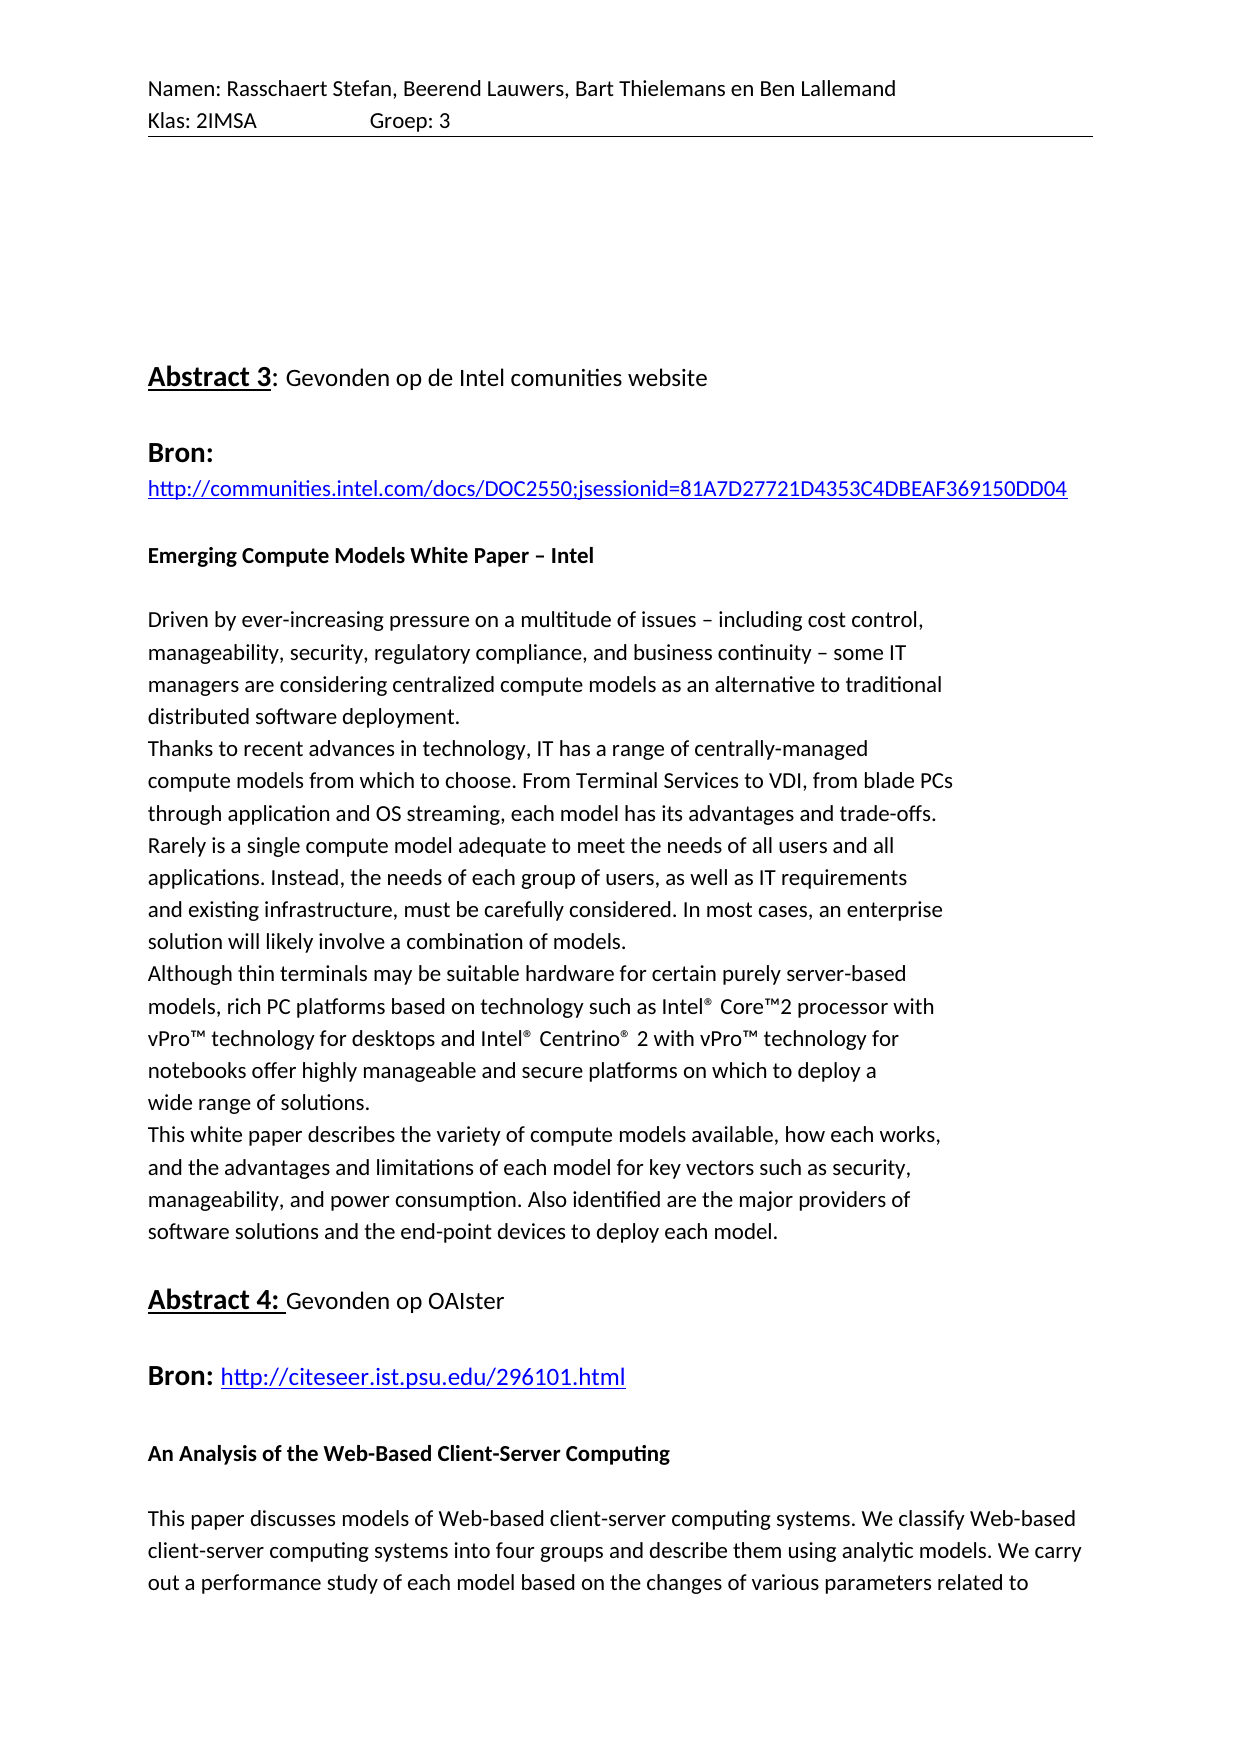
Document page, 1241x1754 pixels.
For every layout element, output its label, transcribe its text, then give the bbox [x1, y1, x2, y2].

text applications. Instead, the needs of each group of users, as well as IT requirements [148, 863, 1093, 891]
text manageability, security, regulatory compliance, and business continuity – some IT [148, 638, 1093, 666]
text through application and OS streaming, each model has its advantages and trade-offs. [148, 799, 1093, 827]
text manageability, and power consumption. Also identified are the major providers of [148, 1185, 1093, 1213]
text and the advantages and limitations of each model for key vectors such as security, [148, 1153, 1093, 1181]
text Emerging Compute Models White Paper – Intel [148, 541, 1093, 569]
text This white paper describes the variety of compute models available, how each works, [148, 1121, 1093, 1148]
text Abstract 4: Gevonden op OAIster [148, 1281, 1093, 1317]
text Abstract 3: Gevonden op de Intel comunities website [148, 358, 1093, 394]
text An Analysis of the Web-Based Client-Server Computing [148, 1439, 1093, 1467]
text vPro™ technology for desktops and Intel® Centrino® 2 with vPro™ technology for [148, 1024, 1093, 1052]
text distributed software deployment. [148, 702, 1093, 730]
text Rarely is a single compute model adequate to meet the needs of all users and all [148, 831, 1093, 859]
text compute models from which to choose. From Terminal Services to VDI, from blade PCs [148, 766, 1093, 794]
text Thanks to recent advances in technology, IT has a range of centrally-managed [148, 734, 1093, 762]
text and existing infrastructure, must be carefully considered. In most cases, an enterprise [148, 895, 1093, 923]
text Although thin terminals may be suitable hardware for certain purely server-based [148, 959, 1093, 988]
text Bron: http://citeseer.ist.psu.edu/296101.html [148, 1357, 1093, 1393]
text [148, 1504, 1093, 1596]
text Driven by ever-increasing pressure on a multitude of issues – including cost control, [148, 606, 1093, 633]
text notebooks offer highly manageable and secure platforms on which to deploy a [148, 1056, 1093, 1084]
text managers are considering centralized compute models as an alternative to traditional [148, 670, 1093, 698]
text Bron: http://communities.intel.com/docs/DOC2550;jsessionid=81A7D27721D4353C4DBEAF369150DD04 [148, 434, 1093, 502]
text software solutions and the end-point devices to deploy each model. [148, 1217, 1093, 1245]
text models, rich PC platforms based on technology such as Intel® Core™2 processor with [148, 992, 1093, 1020]
text solution will likely involve a combination of models. [148, 927, 1093, 955]
text wide range of solutions. [148, 1088, 1093, 1116]
